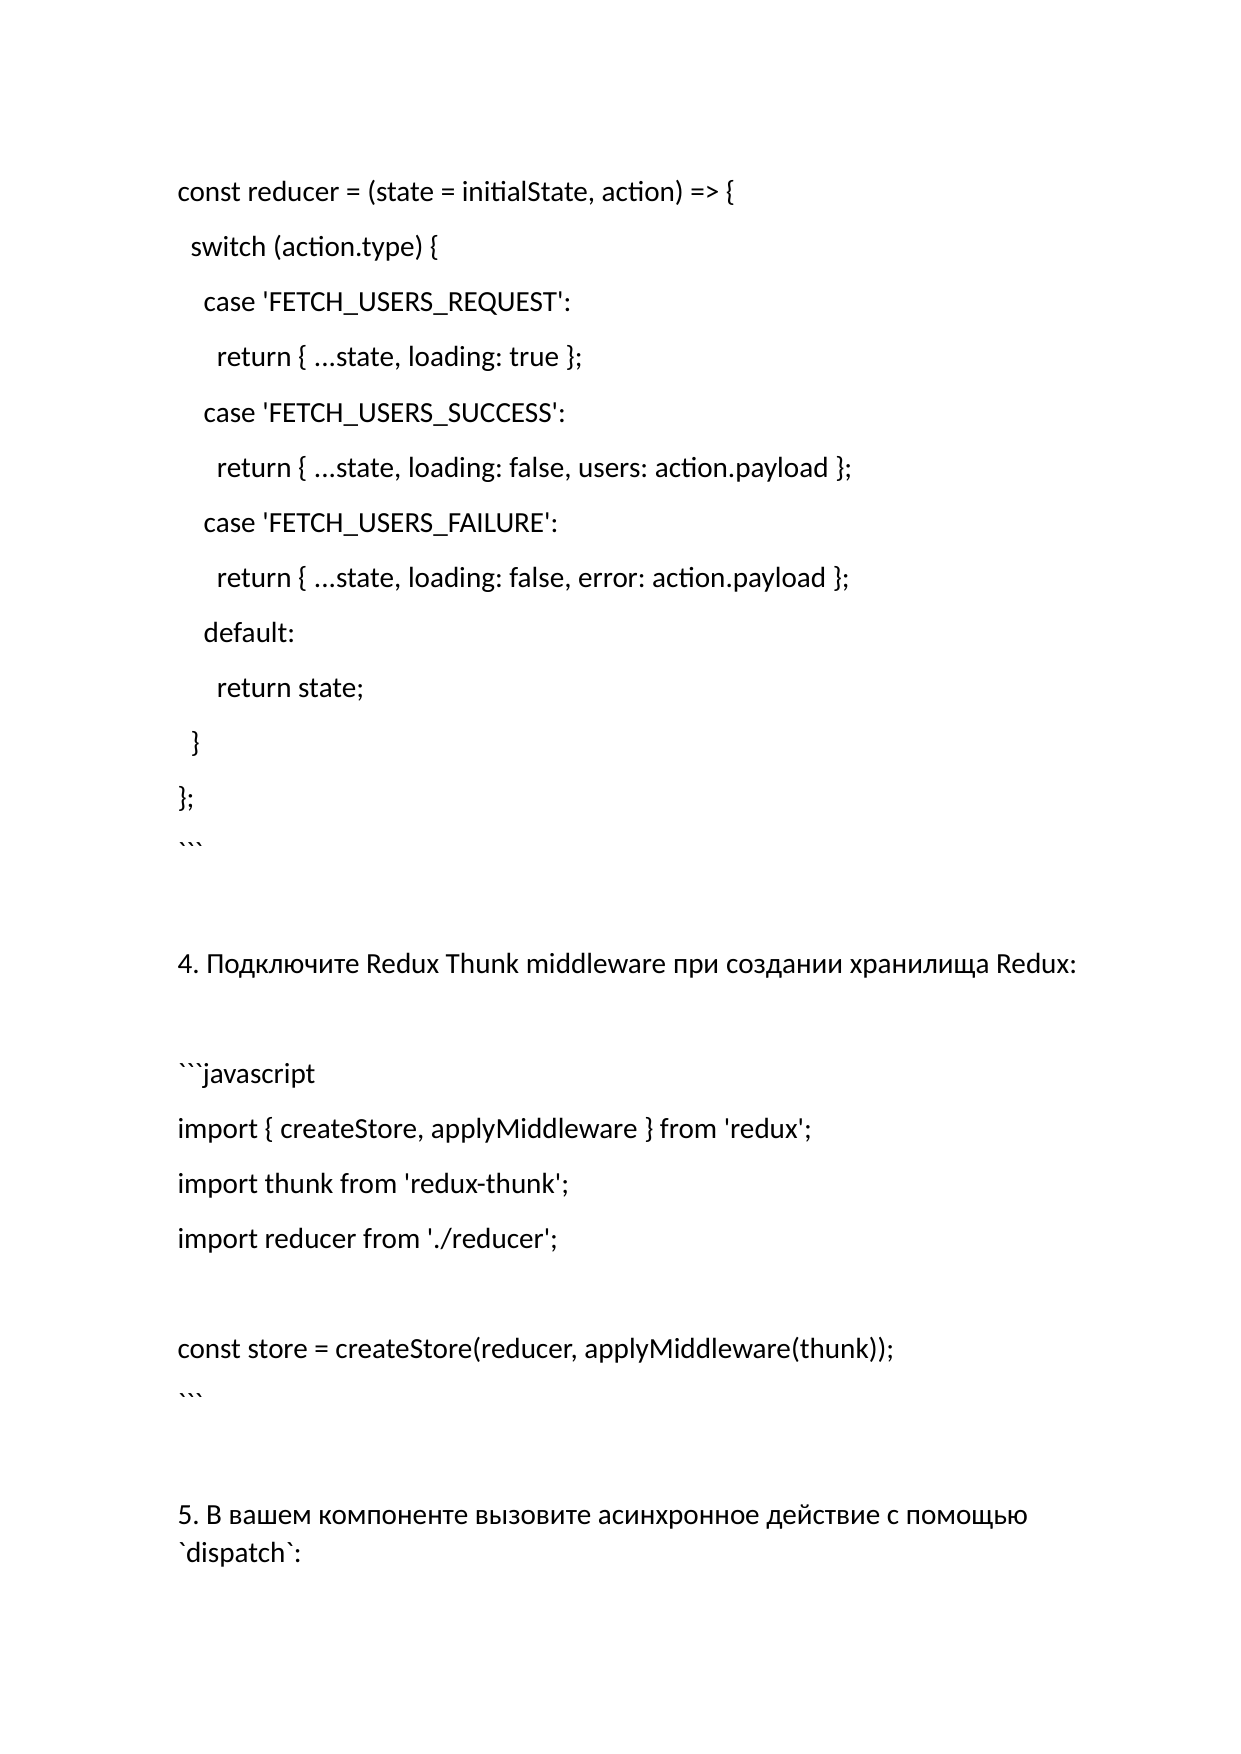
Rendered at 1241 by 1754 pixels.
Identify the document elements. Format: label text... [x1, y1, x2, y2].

text 5. В вашем компоненте вызовите асинхронное действие с помощью `dispatch`: [177, 1496, 1152, 1570]
text import { createStore, applyMiddleware } from 'redux'; [177, 1110, 1152, 1146]
text } [177, 724, 1152, 760]
text ``` [177, 834, 1152, 870]
text import reducer from './reducer'; [177, 1220, 1152, 1256]
text ```javascript [177, 1055, 1152, 1091]
text default: [177, 614, 1152, 650]
text const reducer = (state = initialState, action) => { [177, 173, 1152, 209]
text ``` [177, 1386, 1152, 1421]
text import thunk from 'redux-thunk'; [177, 1165, 1152, 1201]
text 4. Подключите Redux Thunk middleware при создании хранилища Redux: [177, 945, 1152, 980]
text case 'FETCH_USERS_REQUEST': [177, 283, 1152, 319]
text return { ...state, loading: true }; [177, 338, 1152, 374]
text case 'FETCH_USERS_SUCCESS': [177, 394, 1152, 429]
text switch (action.type) { [177, 228, 1152, 264]
text return state; [177, 669, 1152, 705]
text const store = createStore(reducer, applyMiddleware(thunk)); [177, 1330, 1152, 1366]
text return { ...state, loading: false, error: action.payload }; [177, 559, 1152, 594]
text }; [177, 779, 1152, 815]
text return { ...state, loading: false, users: action.payload }; [177, 449, 1152, 484]
text case 'FETCH_USERS_FAILURE': [177, 504, 1152, 539]
